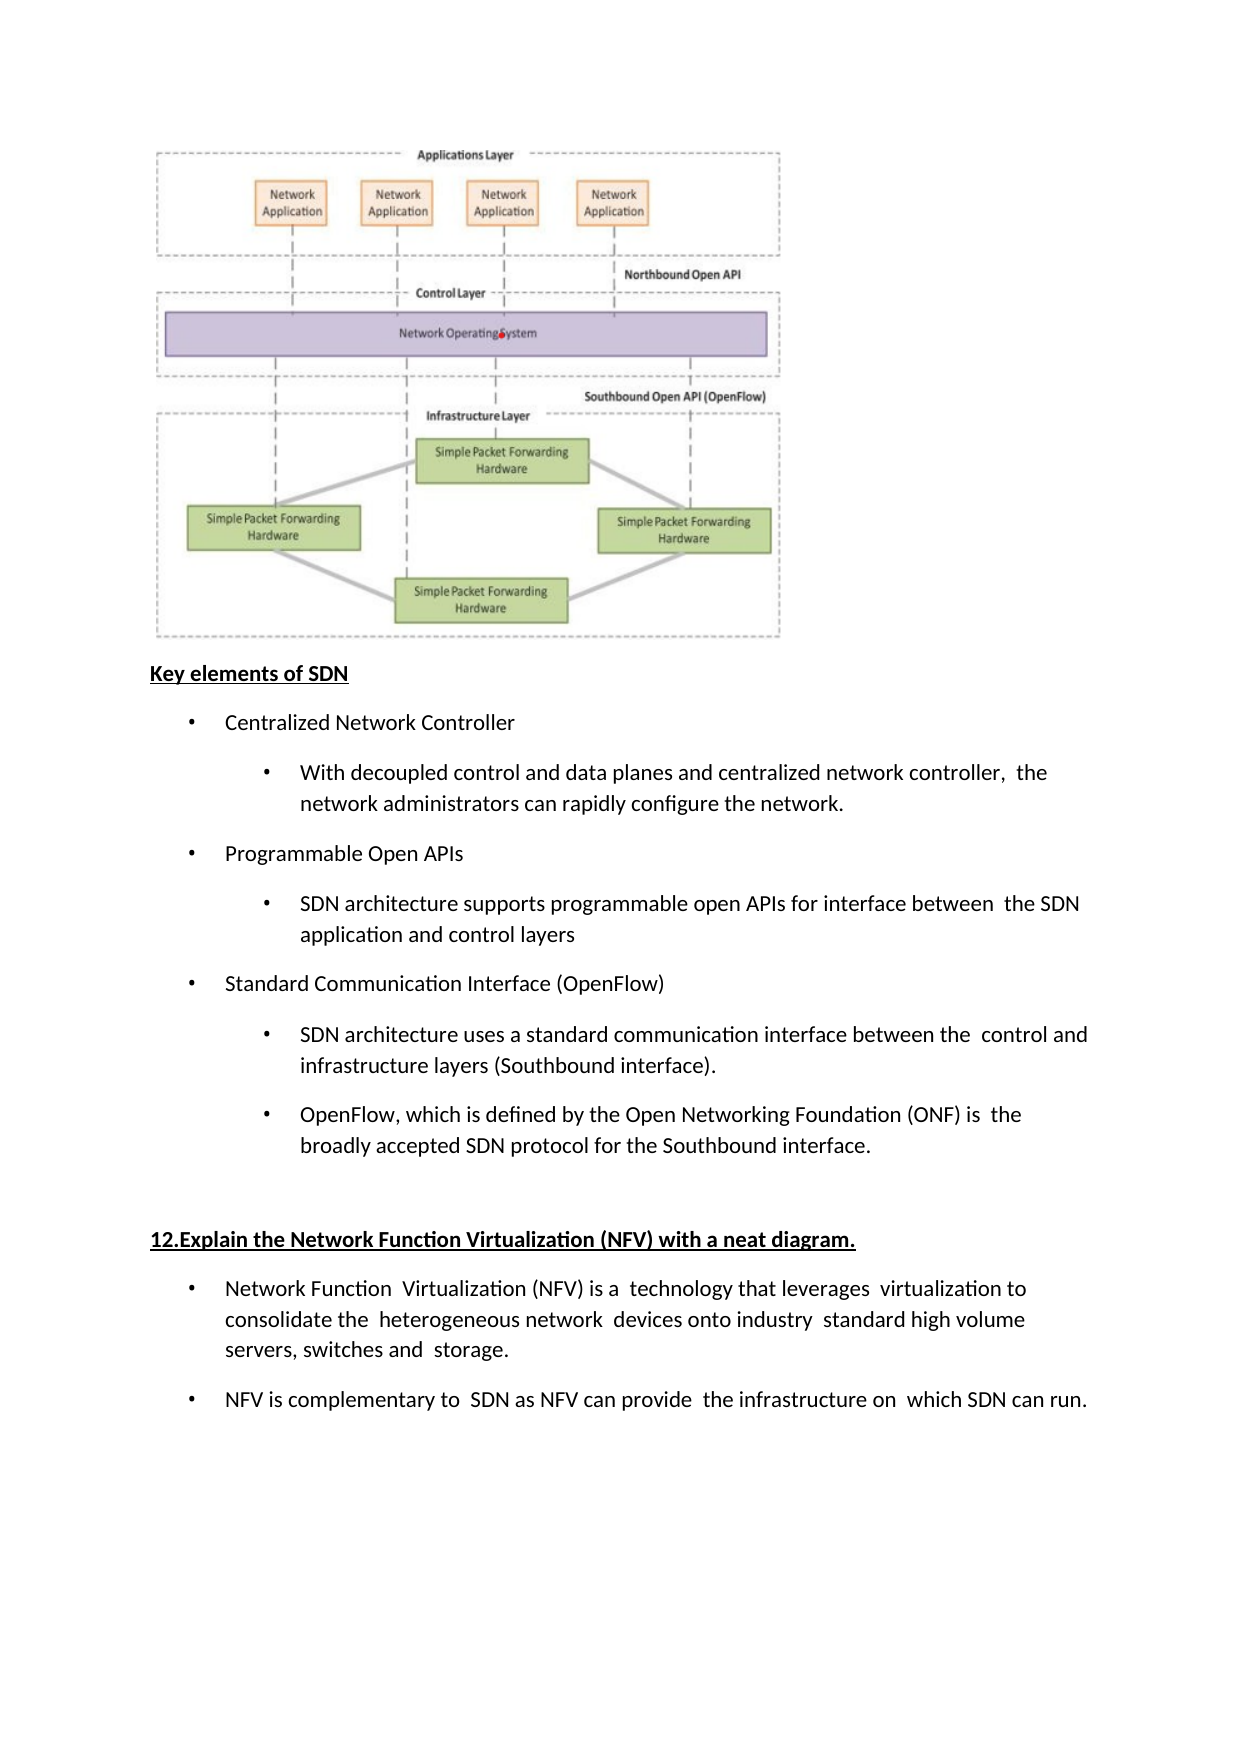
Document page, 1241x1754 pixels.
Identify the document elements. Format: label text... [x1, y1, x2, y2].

list Standard Communication Interface (OpenFlow) [187, 967, 1090, 998]
text Key elements of SDN [150, 659, 1090, 687]
list NFV is complementary to SDN as NFV can provide the infrastructure on which SDN can run. [187, 1382, 1090, 1414]
picture [150, 150, 803, 640]
list SDN architecture uses a standard communication interface between the control and infrastructure layers (Southbound interface). [262, 1018, 1090, 1079]
list Centralized Network Controller [187, 706, 1090, 737]
list With decoupled control and data planes and centralized network controller, the network administrators can rapidly configure the network. [262, 756, 1090, 818]
text 12.Explain the Network Function Virtualization (NFV) with a neat diagram. [150, 1225, 1090, 1253]
list Network Function Virtualization (NFV) is a technology that leverages virtualization to consolidate the heterogeneous network devices onto industry standard high volume servers, switches and storage. [187, 1272, 1090, 1364]
list Programmable Open APIs [187, 836, 1090, 868]
list OpenFlow, which is defined by the Open Networking Foundation (ONF) is the broadly accepted SDN protocol for the Southbound interface. [262, 1098, 1090, 1159]
list SDN architecture supports programmable open APIs for interface between the SDN application and control layers [262, 887, 1090, 948]
